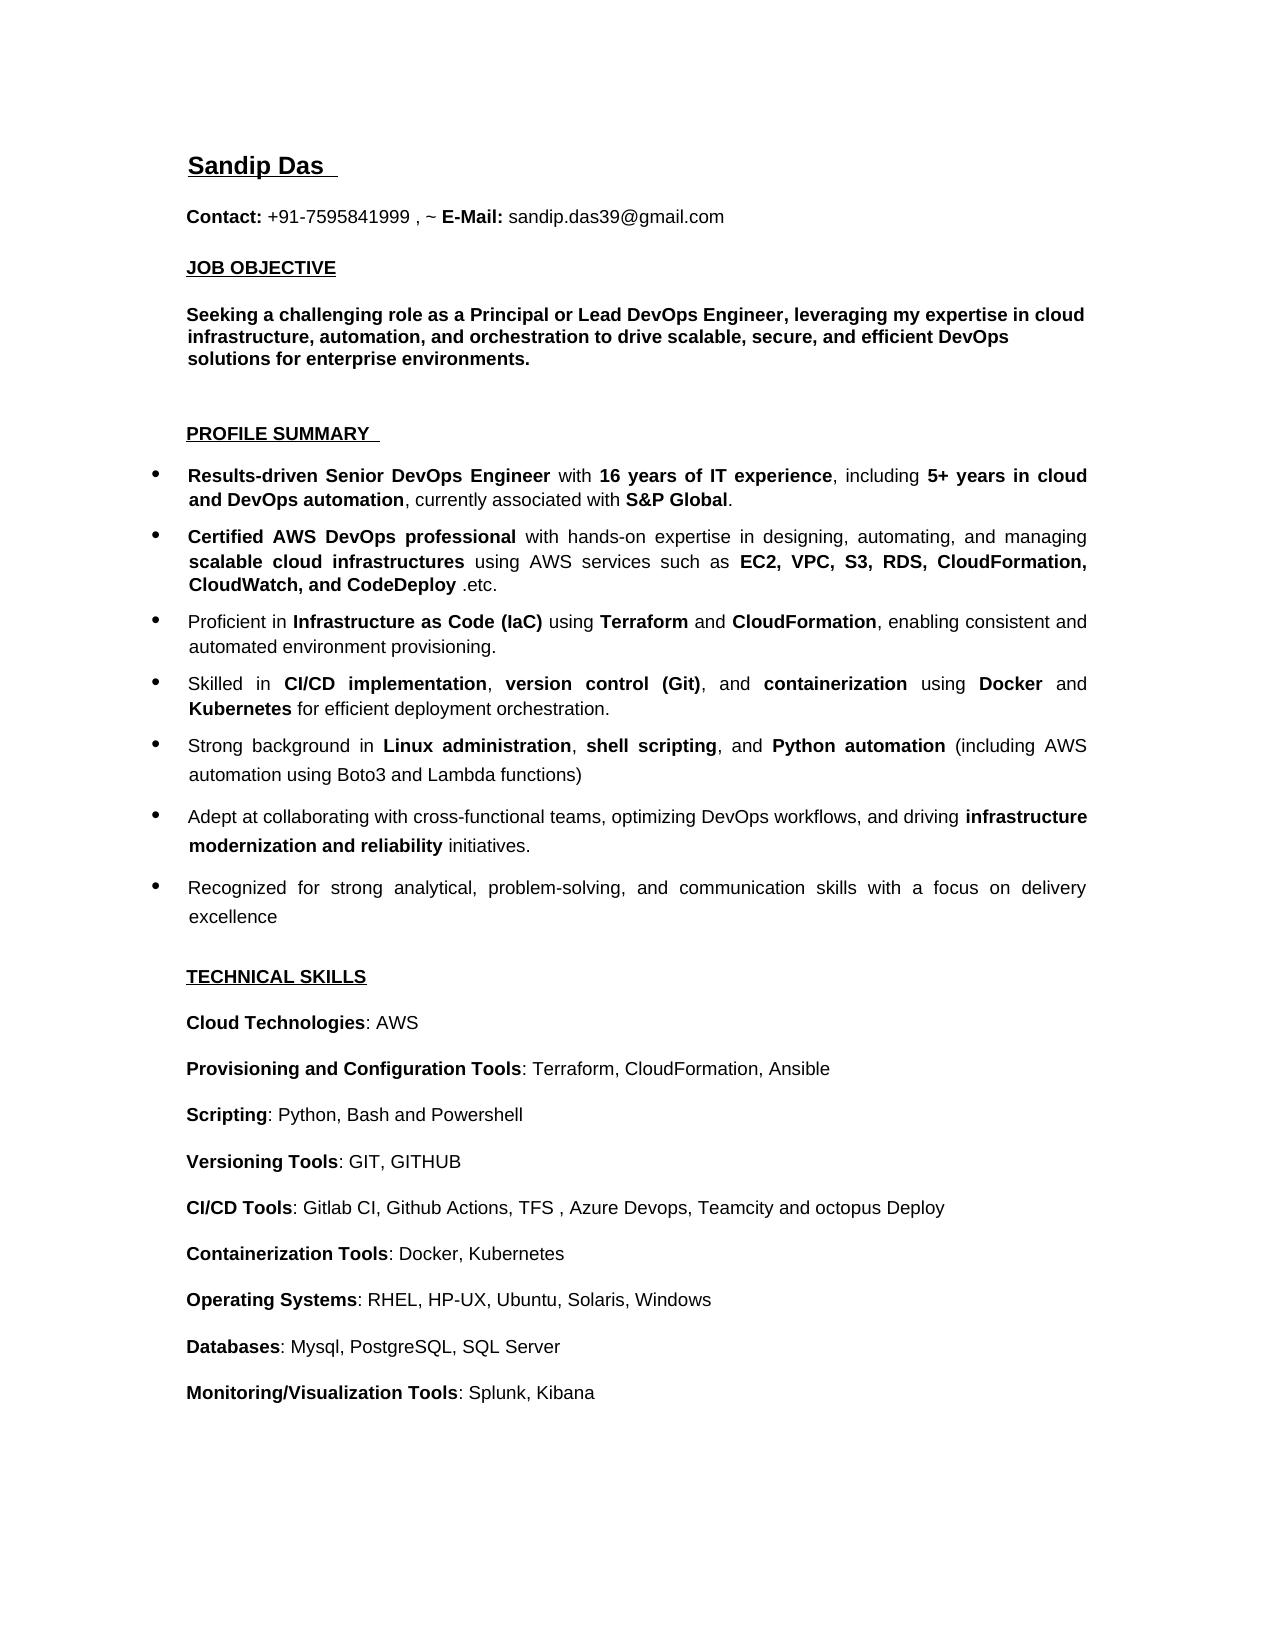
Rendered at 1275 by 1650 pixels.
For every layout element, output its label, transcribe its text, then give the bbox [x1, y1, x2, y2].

text Cloud Technologies: AWS [186, 1012, 1087, 1033]
text PROFILE SUMMARY [186, 422, 1087, 444]
list Strong background in Linux administration, shell scripting, and Python automation (including AWS automation using Boto3 and Lambda functions) [151, 729, 1087, 785]
text Databases: Mysql, PostgreSQL, SQL Server [186, 1336, 1087, 1357]
list Results-driven Senior DevOps Engineer with 16 years of IT experience, including 5+ years in cloud and DevOps automation, currently associated with S&P Global. [151, 459, 1087, 511]
text Monitoring/Visualization Tools: Splunk, Kibana [186, 1382, 1087, 1403]
text Scripting: Python, Bash and Powershell [186, 1104, 1087, 1126]
text Versioning Tools: GIT, GITHUB [186, 1151, 1087, 1172]
list Proficient in Infrastructure as Code (IaC) using Terraform and CloudFormation, enabling consistent and automated environment provisioning. [151, 605, 1087, 657]
text JOB OBJECTIVE [186, 257, 1087, 279]
text Sandip Das [188, 151, 1087, 179]
list Certified AWS DevOps professional with hands-on expertise in designing, automating, and managing scalable cloud infrastructures using AWS services such as EC2, VPC, S3, RDS, CloudFormation, CloudWatch, and CodeDeploy .etc. [151, 520, 1087, 596]
text TECHNICAL SKILLS [186, 966, 1087, 987]
text Contact: +91-7595841999 , ~ E-Mail: sandip.das39@gmail.com [186, 206, 1087, 227]
text Operating Systems: RHEL, HP-UX, Ubuntu, Solaris, Windows [186, 1289, 1087, 1311]
list Skilled in CI/CD implementation, version control (Git), and containerization using Docker and Kubernetes for efficient deployment orchestration. [151, 667, 1087, 719]
list Adept at collaborating with cross-functional teams, optimizing DevOps workflows, and driving infrastructure modernization and reliability initiatives. [151, 800, 1087, 857]
text Provisioning and Configuration Tools: Terraform, CloudFormation, Ansible [186, 1058, 1087, 1079]
text CI/CD Tools: Gitlab CI, Github Actions, TFS , Azure Devops, Teamcity and octopus Deploy [186, 1197, 1087, 1218]
text Seeking a challenging role as a Principal or Lead DevOps Engineer, leveraging my expertise in cloud infrastructure, automation, and orchestration to drive scalable, secure, and efficient DevOps solutions for enterprise environments. [186, 303, 1087, 370]
text Containerization Tools: Docker, Kubernetes [186, 1243, 1087, 1264]
list Recognized for strong analytical, problem-solving, and communication skills with a focus on delivery excellence [151, 871, 1087, 928]
